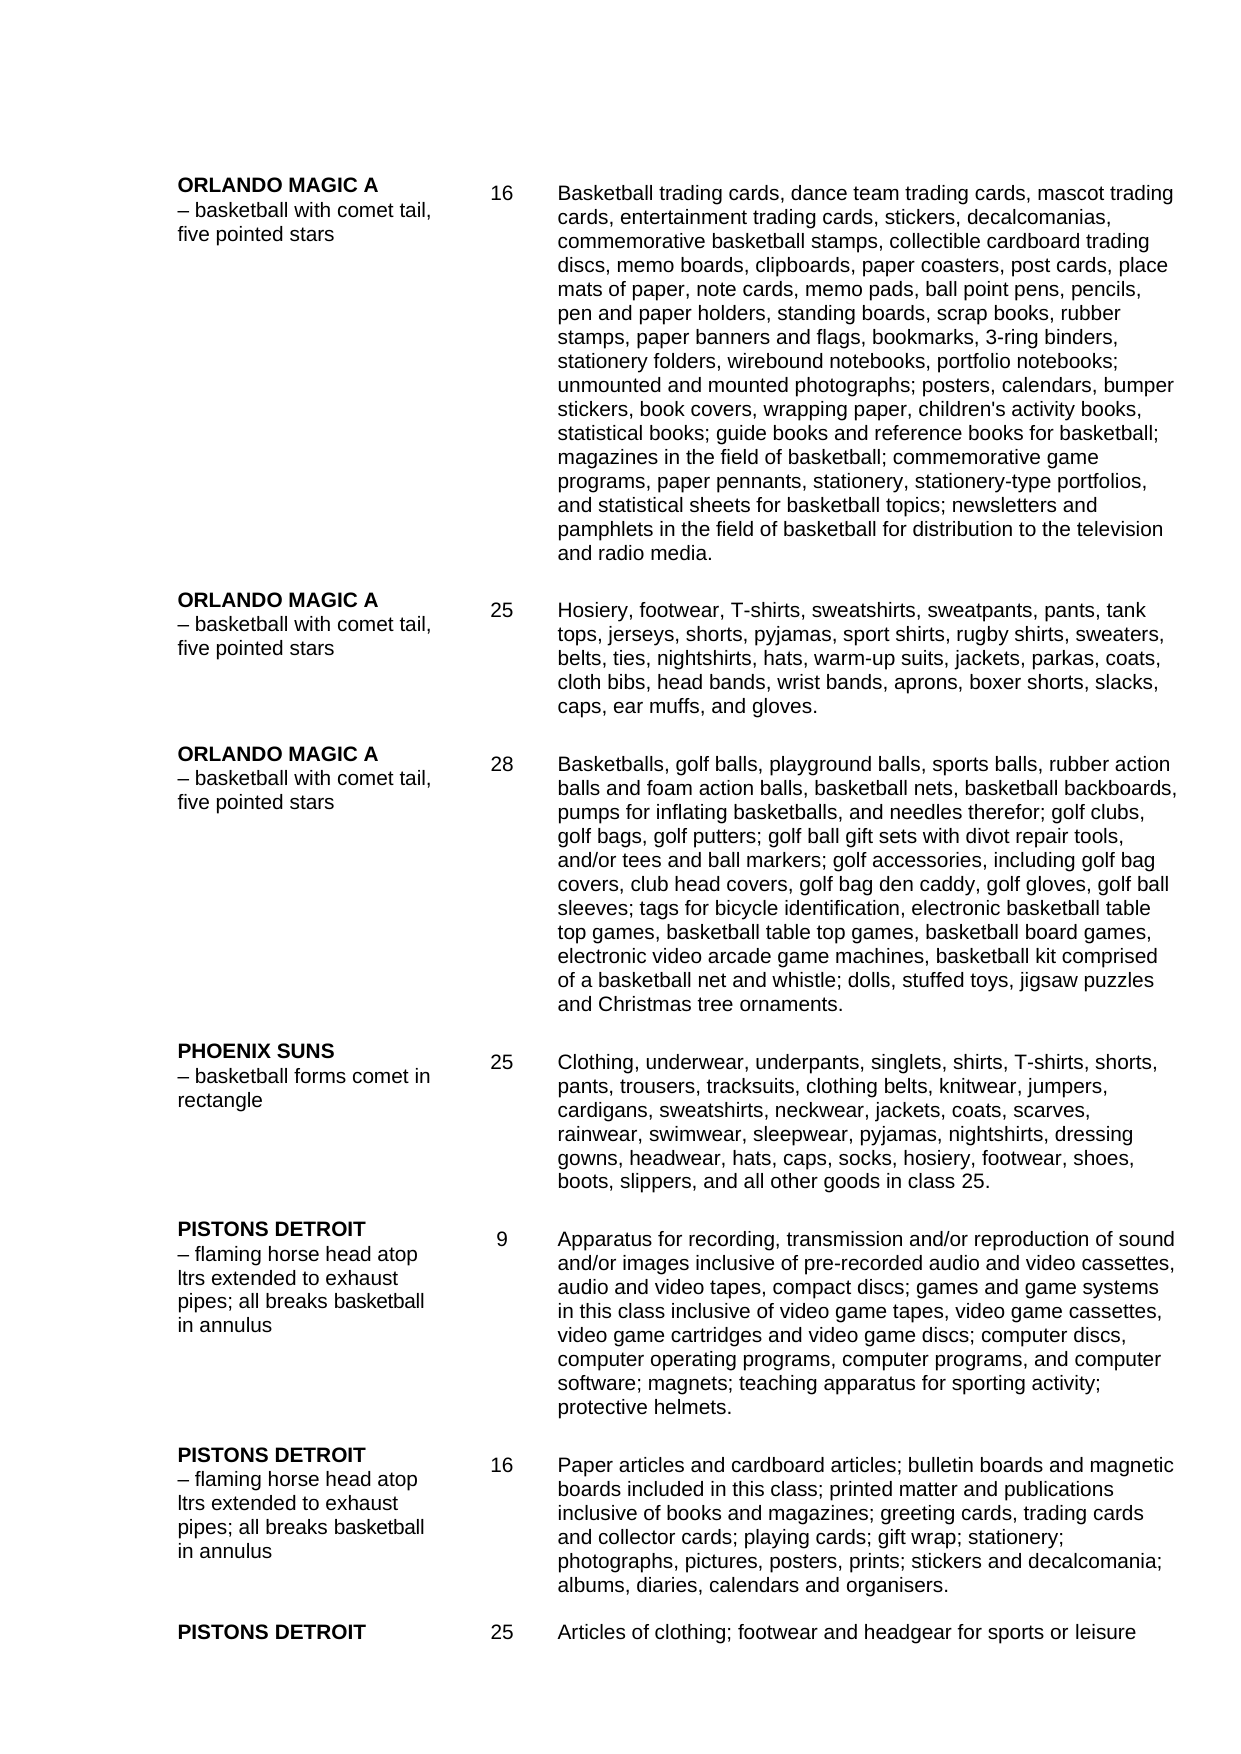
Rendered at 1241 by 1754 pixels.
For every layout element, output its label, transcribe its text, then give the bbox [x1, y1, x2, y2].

text – basketball forms comet in rectangle [177, 1064, 433, 1112]
text 16 Paper articles and cardboard articles; bulletin boards and magnetic boards included in this class; printed matter and publications inclusive of books and magazines; greeting cards, trading cards and collector cards; playing cards; gift wrap; stationery; photographs, pictures, posters, prints; stickers and decalcomania; albums, diaries, calendars and organisers. [490, 1453, 1175, 1597]
text 16 Basketball trading cards, dance team trading cards, mascot trading cards, entertainment trading cards, stickers, decalcomanias, commemorative basketball stamps, collectible cardboard trading discs, memo boards, clipboards, paper coasters, post cards, place mats of paper, note cards, memo pads, ball point pens, pencils, pen and paper holders, standing boards, scrap books, rubber stamps, paper banners and flags, bookmarks, 3-ring binders, stationery folders, wirebound notebooks, portfolio notebooks; unmounted and mounted photographs; posters, calendars, bumper stickers, book covers, wrapping paper, children's activity books, statistical books; guide books and reference books for basketball; magazines in the field of basketball; commemorative game programs, paper pennants, stationery, stationery-type portfolios, and statistical sheets for basketball topics; newsletters and pamphlets in the field of basketball for distribution to the television and radio media. [490, 181, 1175, 564]
text 25 Hosiery, footwear, T-shirts, sweatshirts, sweatpants, pants, tank tops, jerseys, shorts, pyjamas, sport shirts, rugby shirts, sweaters, belts, ties, nightshirts, hats, warm-up suits, jackets, parkas, coats, cloth bibs, head bands, wrist bands, aprons, boxer shorts, slacks, caps, ear muffs, and gloves. [490, 598, 1166, 718]
text – flaming horse head atop ltrs extended to exhaust pipes; all breaks basketball in annulus [177, 1467, 429, 1563]
subtitle PISTONS DETROIT [177, 1217, 427, 1241]
subtitle ORLANDO MAGIC A [177, 174, 432, 198]
text 9 Apparatus for recording, transmission and/or reproduction of sound and/or images inclusive of pre-recorded audio and video cassettes, audio and video tapes, compact discs; games and game systems in this class inclusive of video game tapes, video game cassettes, video game cartridges and video game discs; computer discs, computer operating programs, computer programs, and computer software; magnets; teaching apparatus for sporting activity; protective helmets. [496, 1227, 1177, 1419]
subtitle PISTONS DETROIT [177, 1443, 427, 1467]
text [177, 198, 434, 246]
subtitle ORLANDO MAGIC A [177, 588, 432, 612]
subtitle PHOENIX SUNS [177, 1040, 431, 1064]
text – basketball with comet tail, five pointed stars [177, 766, 434, 814]
subtitle ORLANDO MAGIC A [177, 742, 432, 766]
text – flaming horse head atop ltrs extended to exhaust pipes; all breaks basketball in annulus [177, 1241, 429, 1337]
text 28 Basketballs, golf balls, playground balls, sports balls, rubber action balls and foam action balls, basketball nets, basketball backboards, pumps for inflating basketballs, and needles therefor; golf clubs, golf bags, golf putters; golf ball gift sets with divot repair tools, and/or tees and ball markers; golf accessories, including golf bag covers, club head covers, golf bag den caddy, golf gloves, golf ball sleeves; tags for bicycle identification, electronic basketball table top games, basketball table top games, basketball board games, electronic video arcade game machines, basketball kit comprised of a basketball net and whistle; dolls, stuffed toys, jigsaw puzzles and Christmas tree ornaments. [490, 752, 1178, 1016]
text PISTONS DETROIT 25 Articles of clothing; footwear and headgear for sports or leisure [177, 1620, 1240, 1644]
text 25 Clothing, underwear, underpants, singlets, shirts, T-shirts, shorts, pants, trousers, tracksuits, clothing belts, knitwear, jumpers, cardigans, sweatshirts, neckwear, jackets, coats, scarves, rainwear, swimwear, sleepwear, pyjamas, nightshirts, dressing gowns, headwear, hats, caps, socks, hosiery, footwear, shoes, boots, slippers, and all other goods in class 25. [490, 1049, 1159, 1193]
text – basketball with comet tail, five pointed stars [177, 612, 434, 660]
